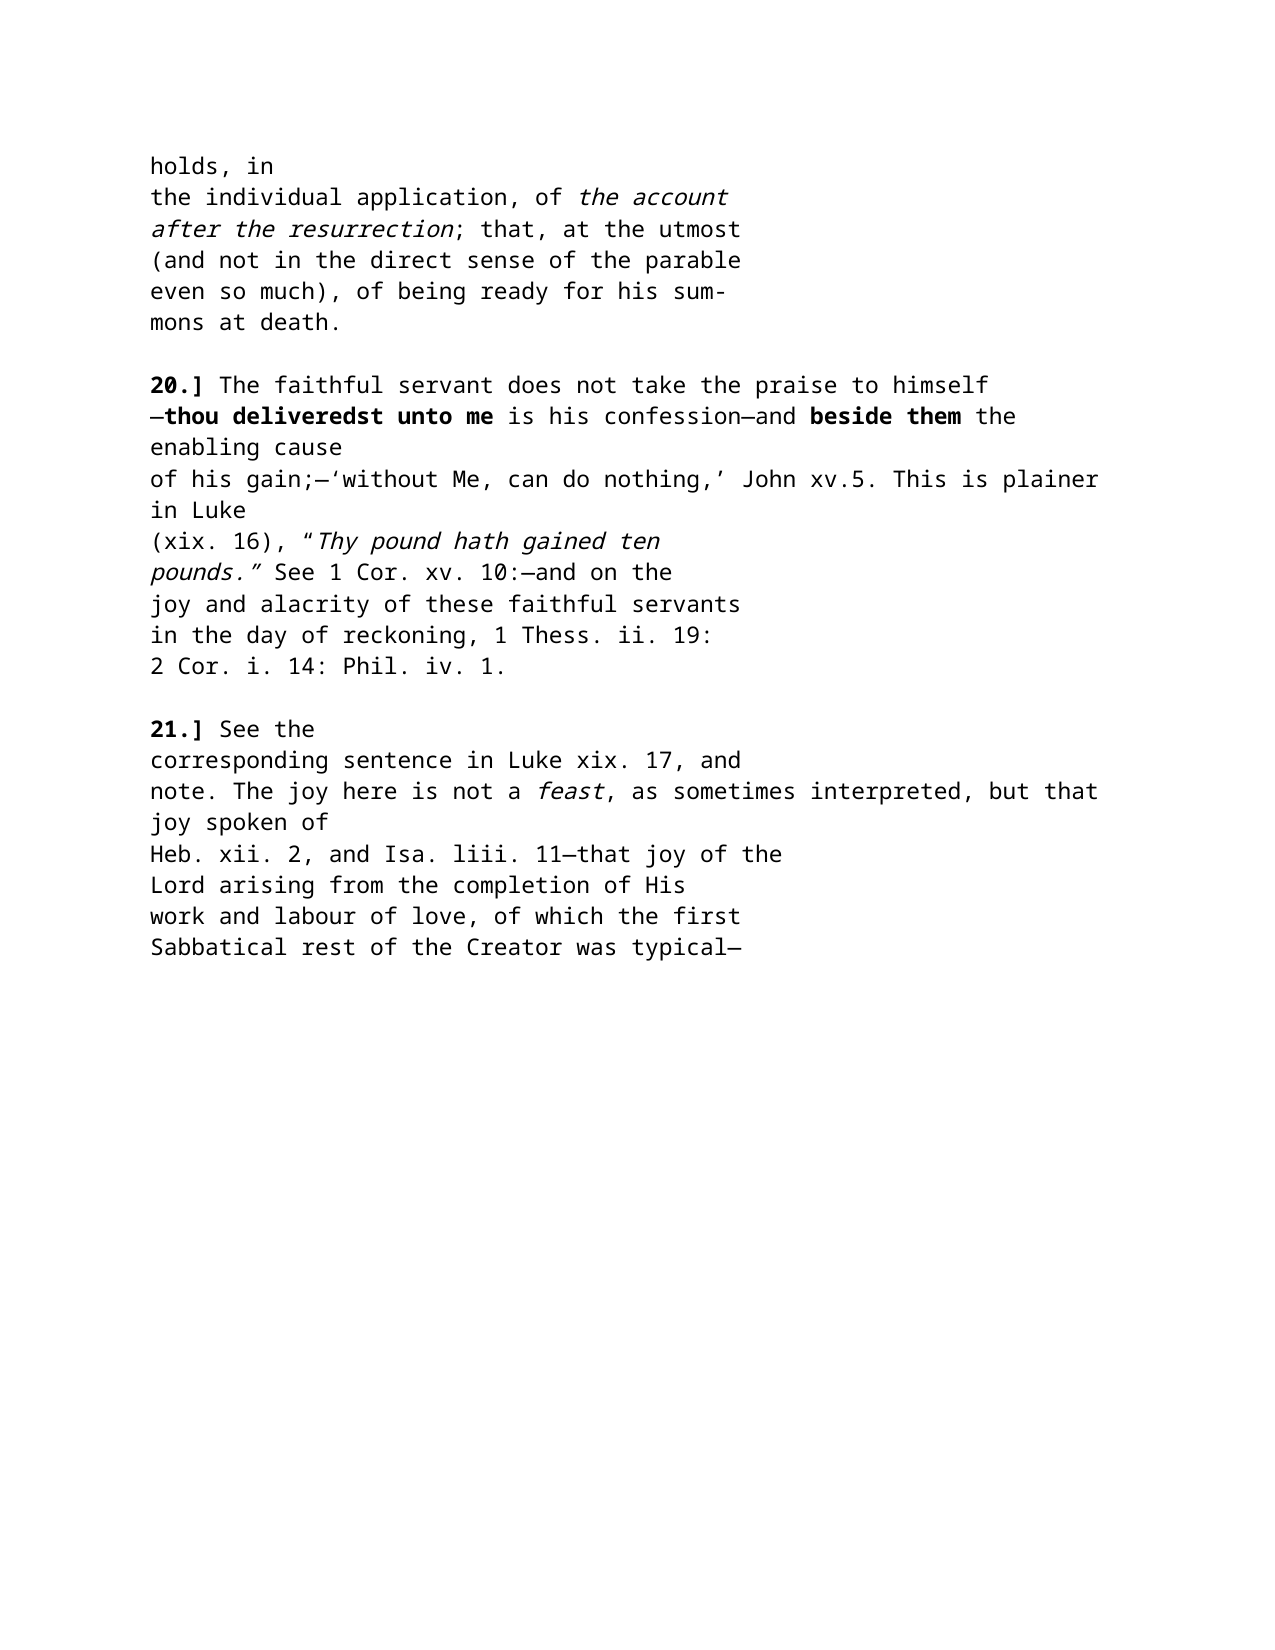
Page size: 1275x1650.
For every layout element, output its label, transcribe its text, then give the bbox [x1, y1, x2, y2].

text 20.] The faithful servant does not take the praise to himself —thou deliveredst unto me is his confession—and beside them the enabling cause of his gain;—‘without Me, can do nothing,’ John xv.5. This is plainer in Luke (xix. 16), “Thy pound hath gained ten pounds.” See 1 Cor. xv. 10:—and on the joy and alacrity of these faithful servants in the day of reckoning, 1 Thess. ii. 19: 2 Cor. i. 14: Phil. iv. 1. [150, 369, 1125, 681]
text 21.] See the corresponding sentence in Luke xix. 17, and note. The joy here is not a feast, as sometimes interpreted, but that joy spoken of Heb. xii. 2, and Isa. liii. 11—that joy of the Lord arising from the completion of His work and labour of love, of which the first Sabbatical rest of the Creator was typical— [150, 712, 1125, 962]
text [150, 150, 1125, 337]
